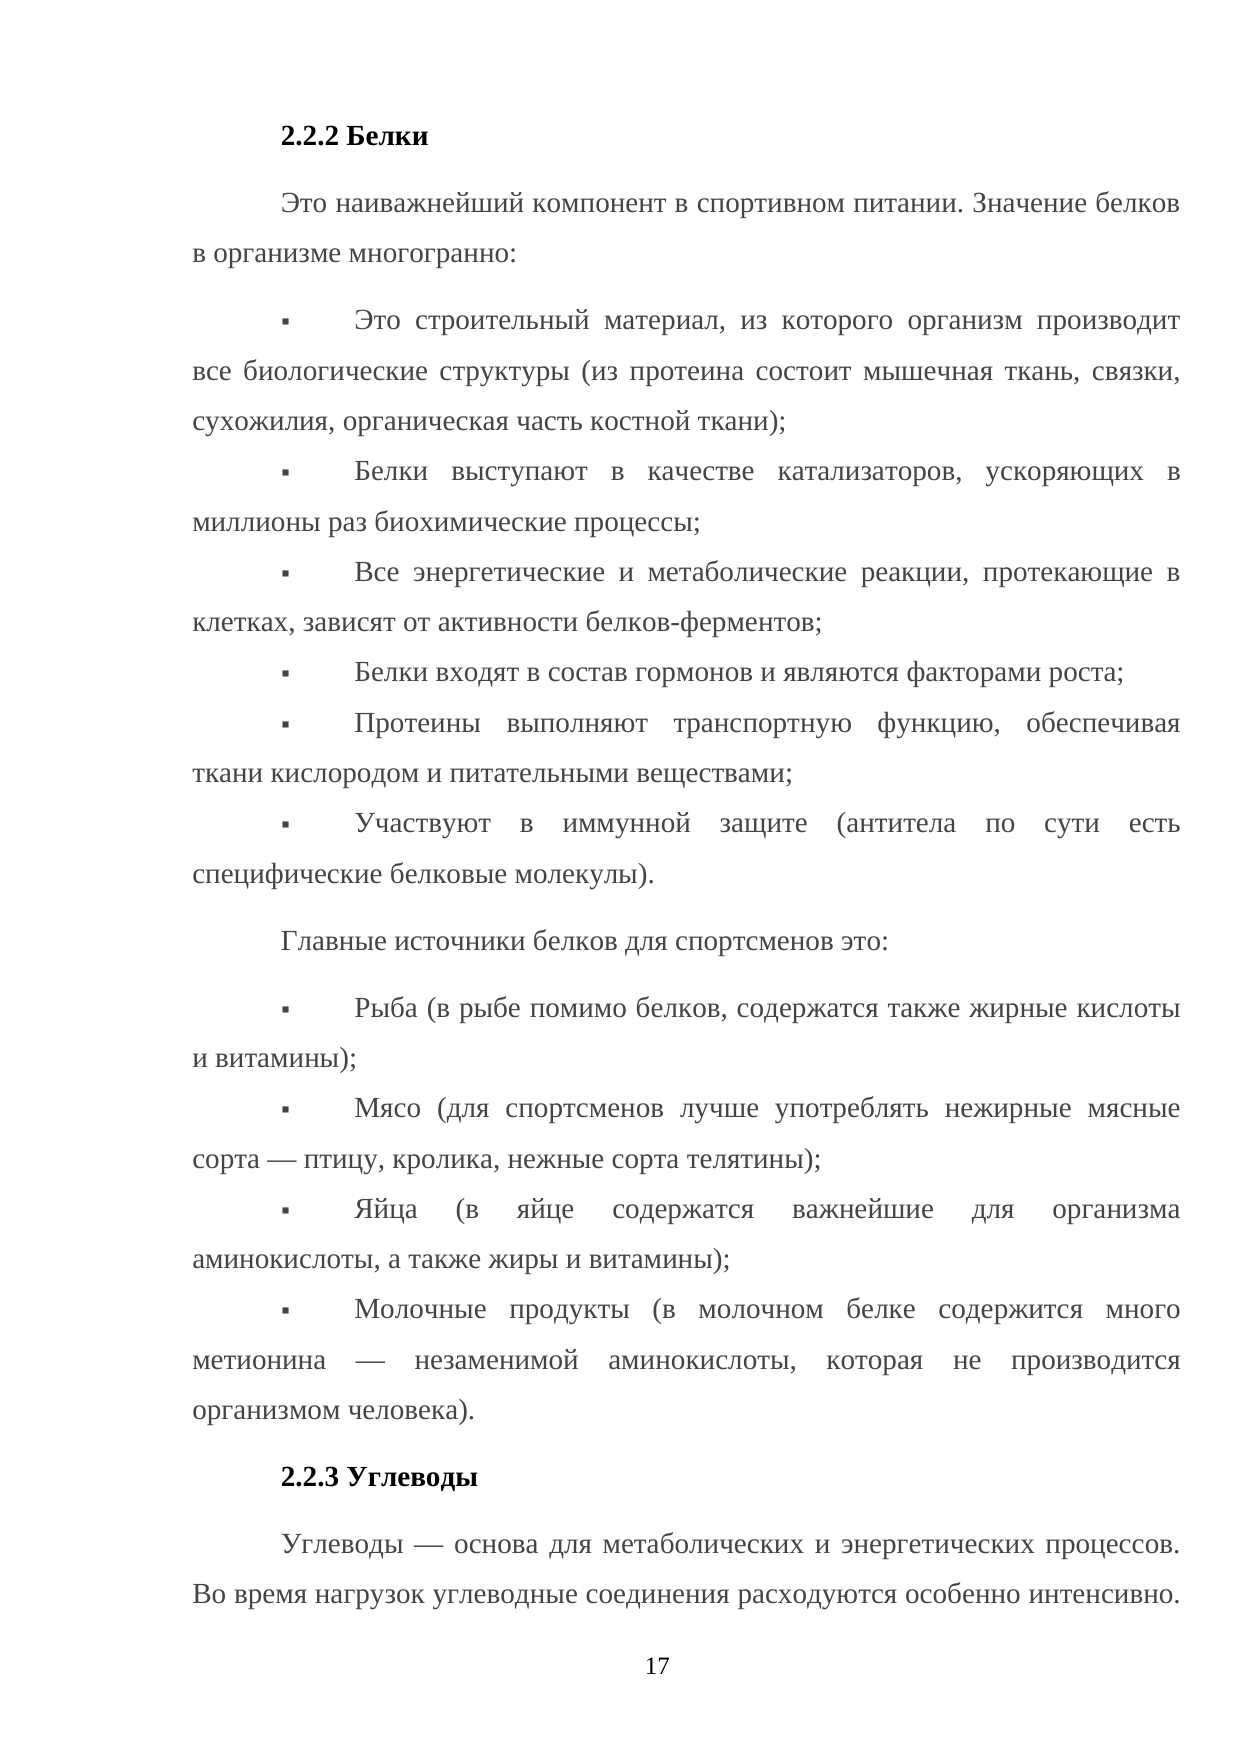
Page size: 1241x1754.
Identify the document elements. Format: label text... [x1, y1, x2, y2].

list Белки выступают в качестве катализаторов, ускоряющих в миллионы раз биохимические процессы; [192, 453, 1181, 537]
list Протеины выполняют транспортную функцию, обеспечивая ткани кислородом и питательными веществами; [192, 705, 1181, 789]
text Главные источники белков для спортсменов это: [192, 923, 1181, 956]
subtitle 2.2.2 Белки [192, 118, 1181, 152]
list Все энергетические и метаболические реакции, протекающие в клетках, зависят от активности белков-ферментов; [192, 554, 1181, 638]
list Белки входят в состав гормонов и являются факторами роста; [192, 654, 1181, 688]
text Это наиважнейший компонент в спортивном питании. Значение белков в организме многогранно: [192, 185, 1181, 269]
list Участвуют в иммунной защите (антитела по сути есть специфические белковые молекулы). [192, 806, 1181, 889]
list Это строительный материал, из которого организм производит все биологические структуры (из протеина состоит мышечная ткань, связки, сухожилия, органическая часть костной ткани); [192, 302, 1181, 437]
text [192, 1526, 1181, 1610]
list Мясо (для спортсменов лучше употреблять нежирные мясные сорта — птицу, кролика, нежные сорта телятины); [192, 1090, 1181, 1174]
list Молочные продукты (в молочном белке содержится много метионина — незаменимой аминокислоты, которая не производится организмом человека). [192, 1292, 1181, 1426]
list Рыба (в рыбе помимо белков, содержатся также жирные кислоты и витамины); [192, 990, 1181, 1074]
subtitle 2.2.3 Углеводы [192, 1459, 1181, 1493]
list Яйца (в яйце содержатся важнейшие для организма аминокислоты, а также жиры и витамины); [192, 1191, 1181, 1275]
